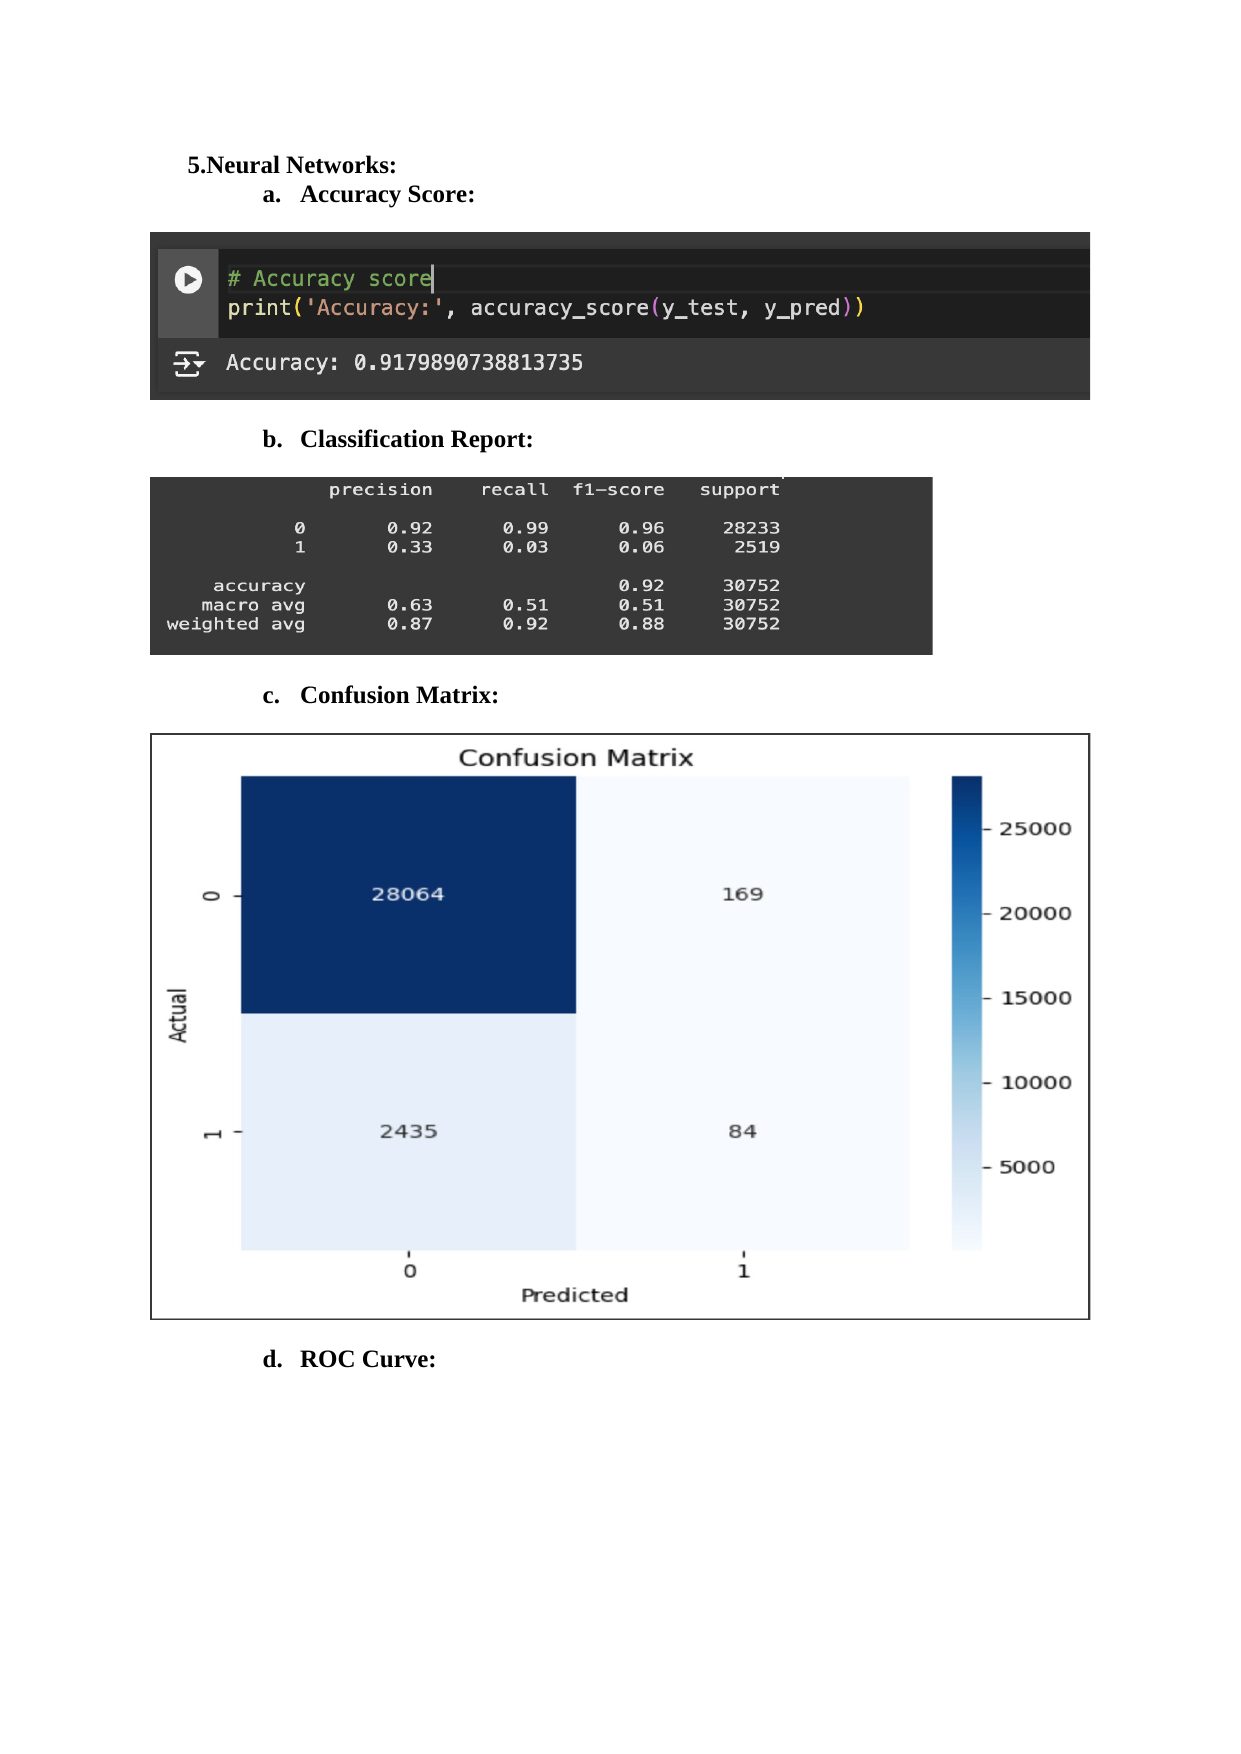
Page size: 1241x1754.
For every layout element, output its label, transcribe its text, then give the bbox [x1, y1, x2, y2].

picture [150, 733, 1091, 1320]
list Confusion Matrix: [262, 680, 1090, 709]
text 5.Neural Networks: [187, 150, 1090, 179]
picture [150, 232, 1091, 400]
list Accuracy Score: [262, 179, 1090, 207]
picture [150, 477, 933, 655]
list Classification Report: [262, 424, 1090, 453]
list ROC Curve: [262, 1344, 1090, 1373]
